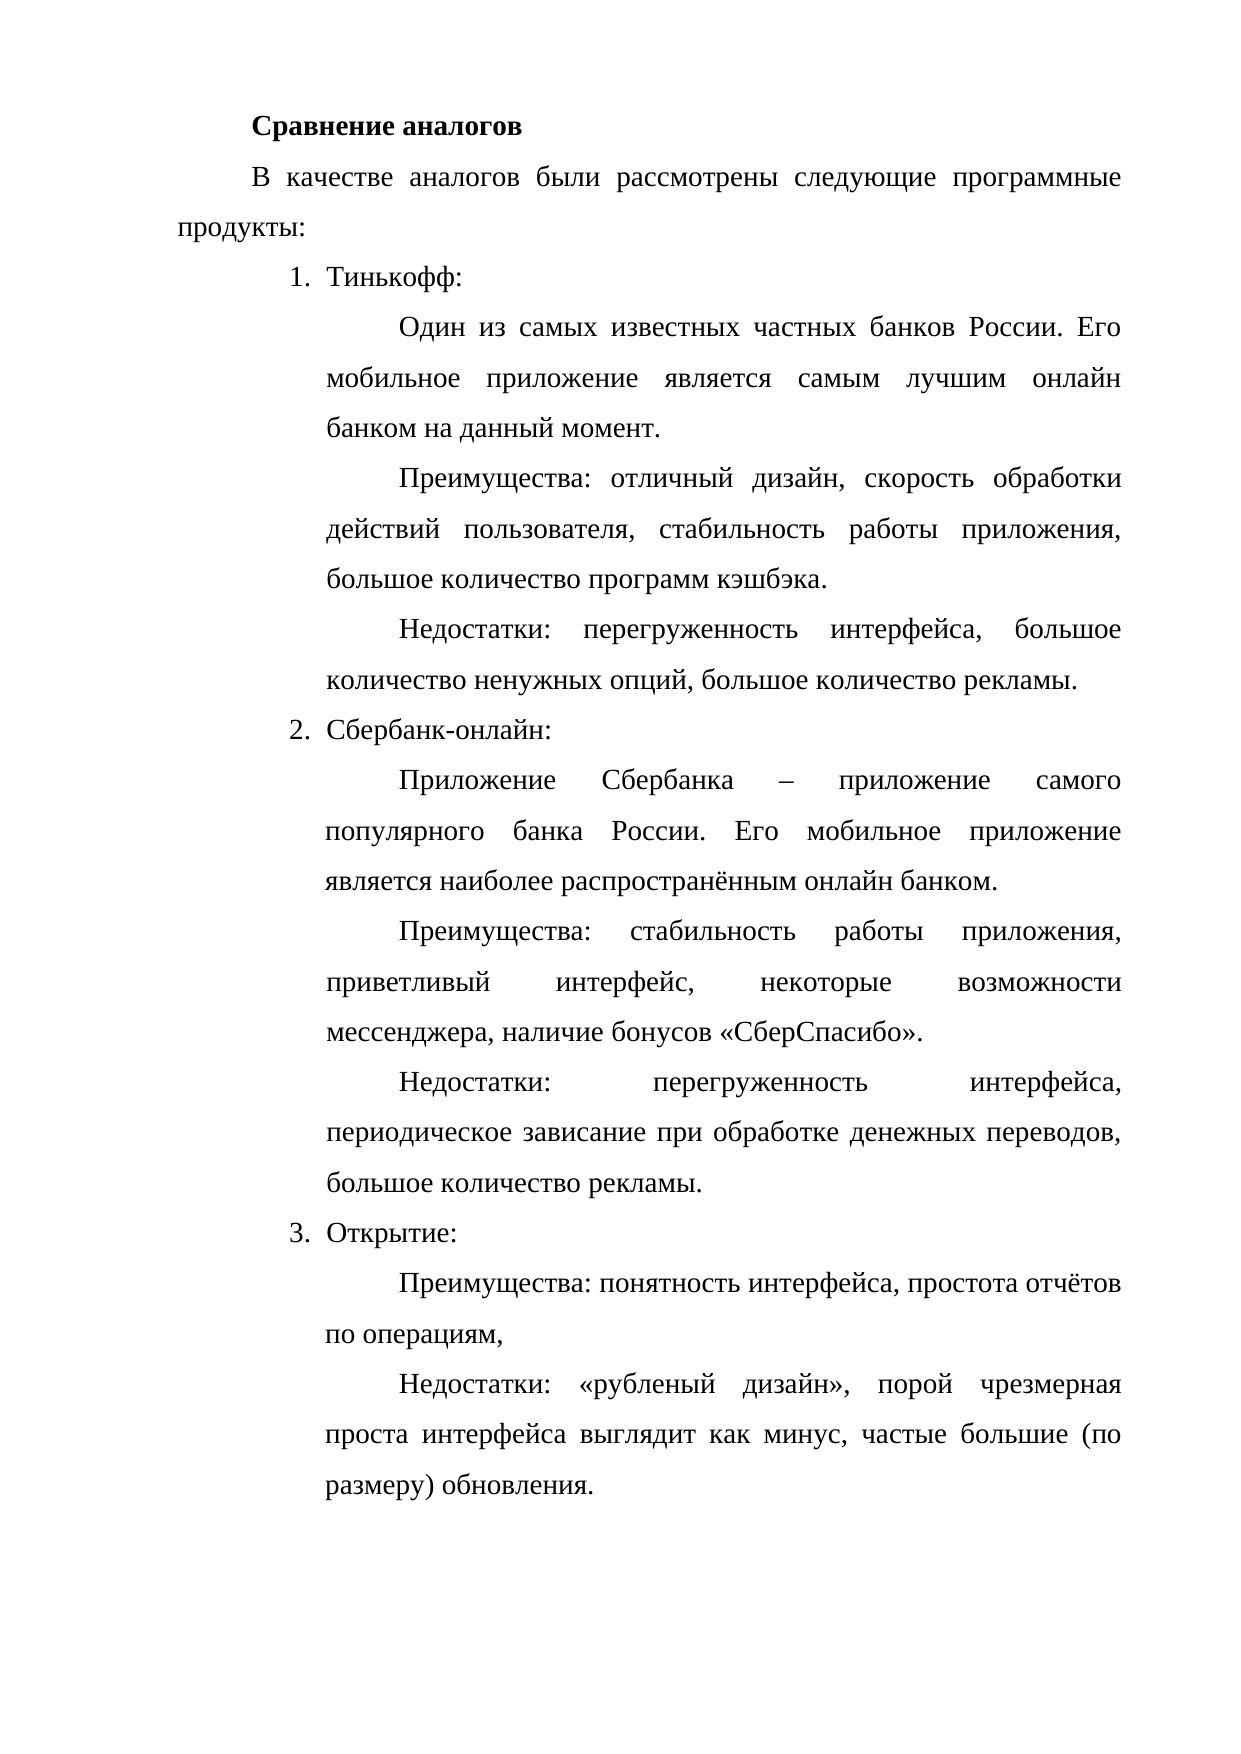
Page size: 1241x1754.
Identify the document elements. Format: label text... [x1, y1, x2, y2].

subtitle В качестве аналогов были рассмотрены следующие программные продукты: [177, 159, 1122, 242]
text Один из самых известных частных банков России. Его мобильное приложение является самым лучшим онлайн банком на данный момент. [326, 309, 1122, 444]
text Недостатки: перегруженность интерфейса, большое количество ненужных опций, большое количество рекламы. [326, 611, 1122, 695]
text Недостатки: перегруженность интерфейса, периодическое зависание при обработке денежных переводов, большое количество рекламы. [326, 1064, 1122, 1198]
list Тинькофф: [289, 259, 1122, 293]
list Открытие: [289, 1215, 1122, 1249]
text Преимущества: отличный дизайн, скорость обработки действий пользователя, стабильность работы приложения, большое количество программ кэшбэка. [326, 461, 1122, 595]
text Преимущества: понятность интерфейса, простота отчётов по операциям, [325, 1266, 1122, 1349]
text Преимущества: стабильность работы приложения, приветливый интерфейс, некоторые возможности мессенджера, наличие бонусов «СберСпасибо». [326, 913, 1122, 1047]
subtitle Сравнение аналогов [177, 108, 1122, 142]
list Сбербанк-онлайн: [289, 712, 1122, 746]
text Приложение Сбербанка – приложение самого популярного банка России. Его мобильное приложение является наиболее распространённым онлайн банком. [325, 762, 1122, 897]
text Недостатки: «рубленый дизайн», порой чрезмерная проста интерфейса выглядит как минус, частые большие (по размеру) обновления. [325, 1366, 1122, 1500]
